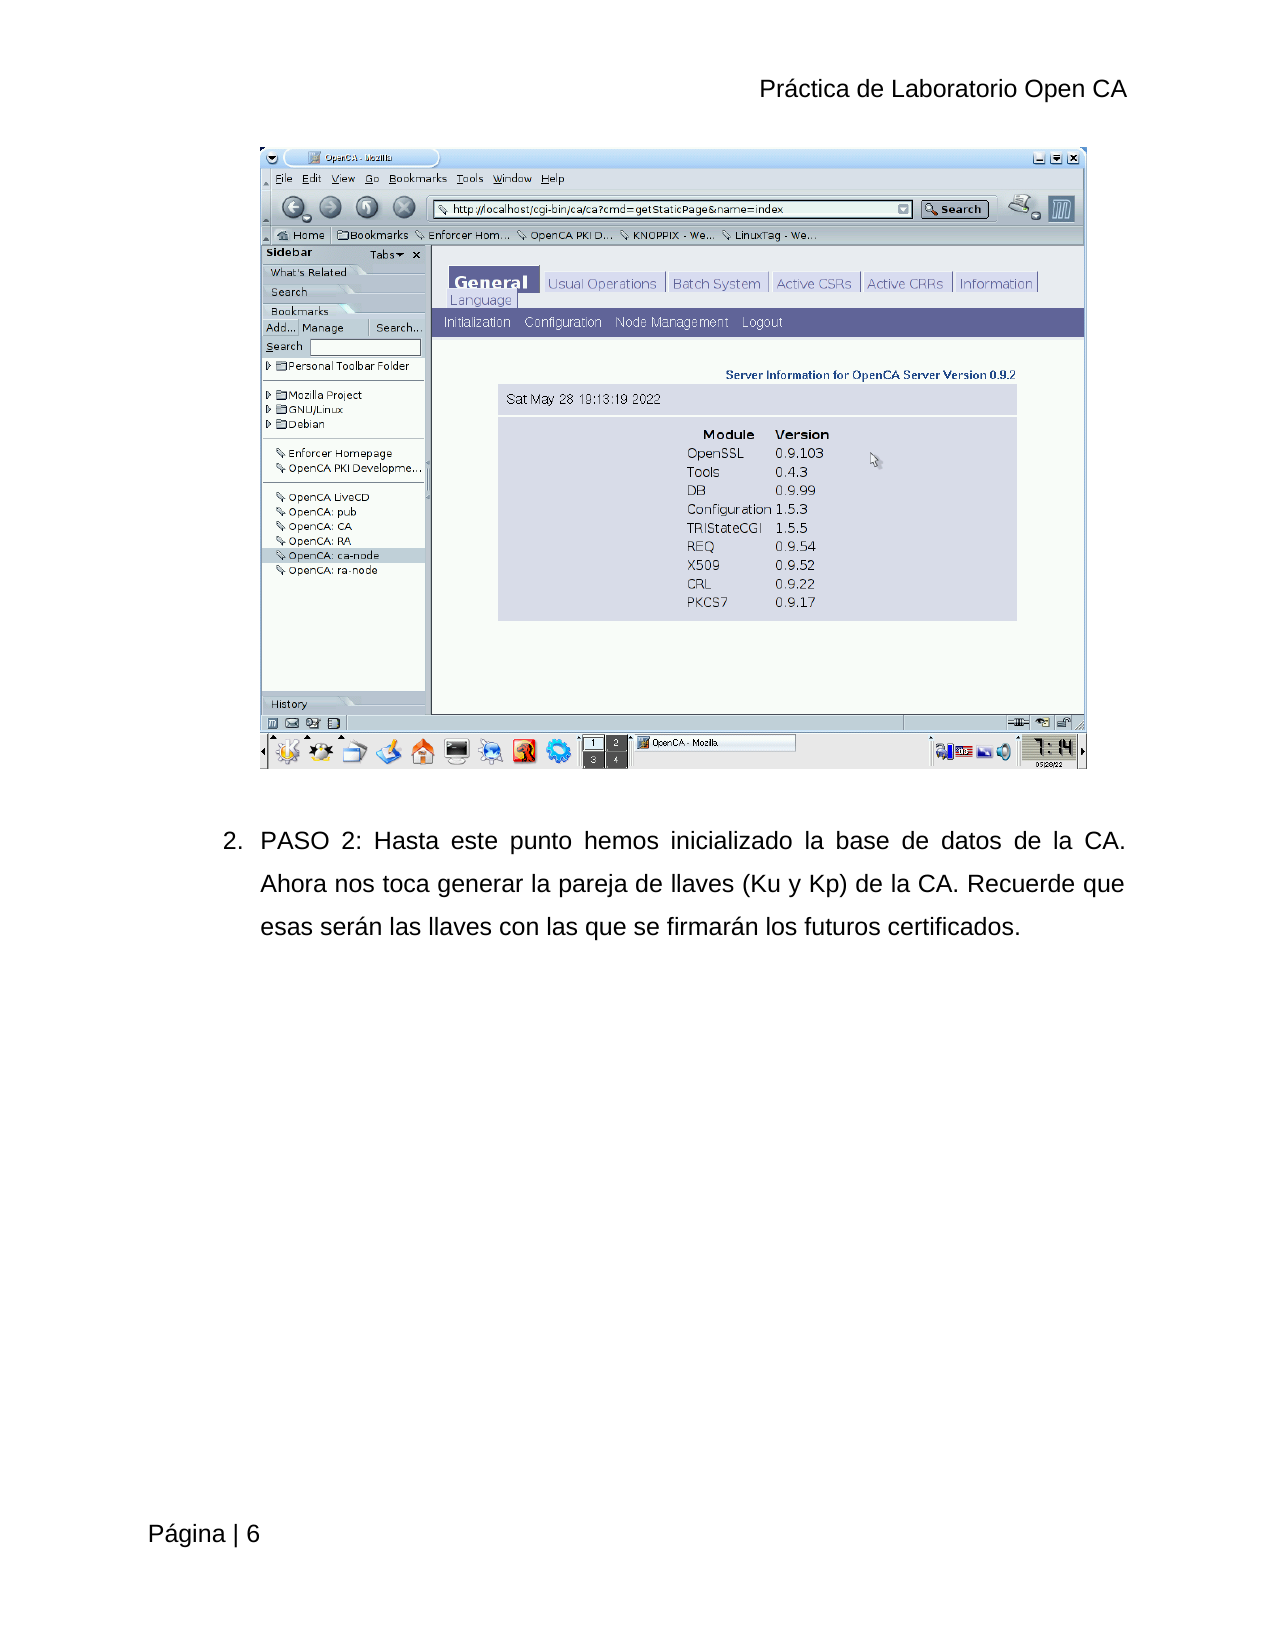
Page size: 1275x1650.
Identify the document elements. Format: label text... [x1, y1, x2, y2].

picture [260, 147, 1087, 769]
list PASO 2: Hasta este punto hemos inicializado la base de datos de la CA. Ahora nos toca generar la pareja de llaves (Ku y Kp) de la CA. Recuerde que esas serán las llaves con las que se firmarán los futuros certificados. [223, 826, 1127, 941]
